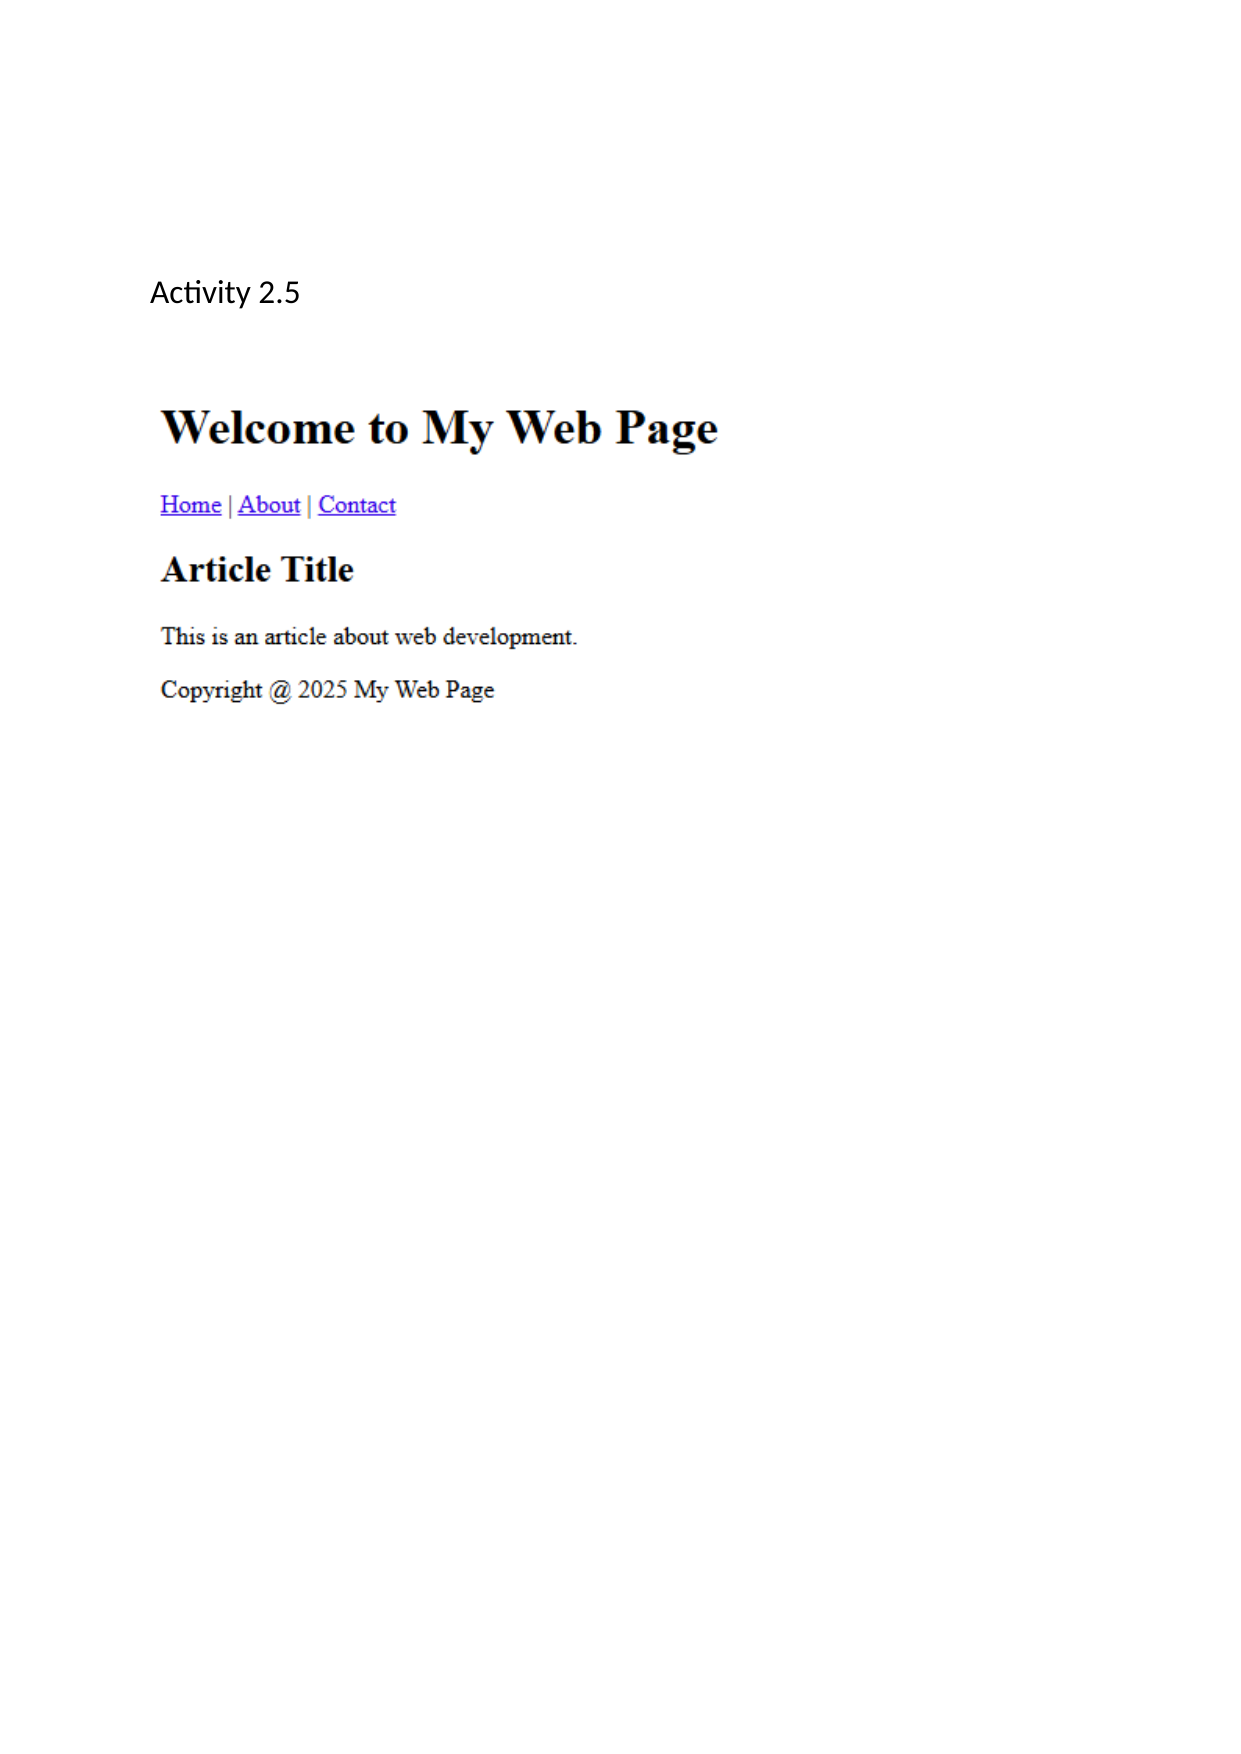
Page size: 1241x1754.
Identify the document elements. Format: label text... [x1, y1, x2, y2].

text Activity 2.5 [150, 271, 1090, 312]
picture [150, 392, 769, 723]
